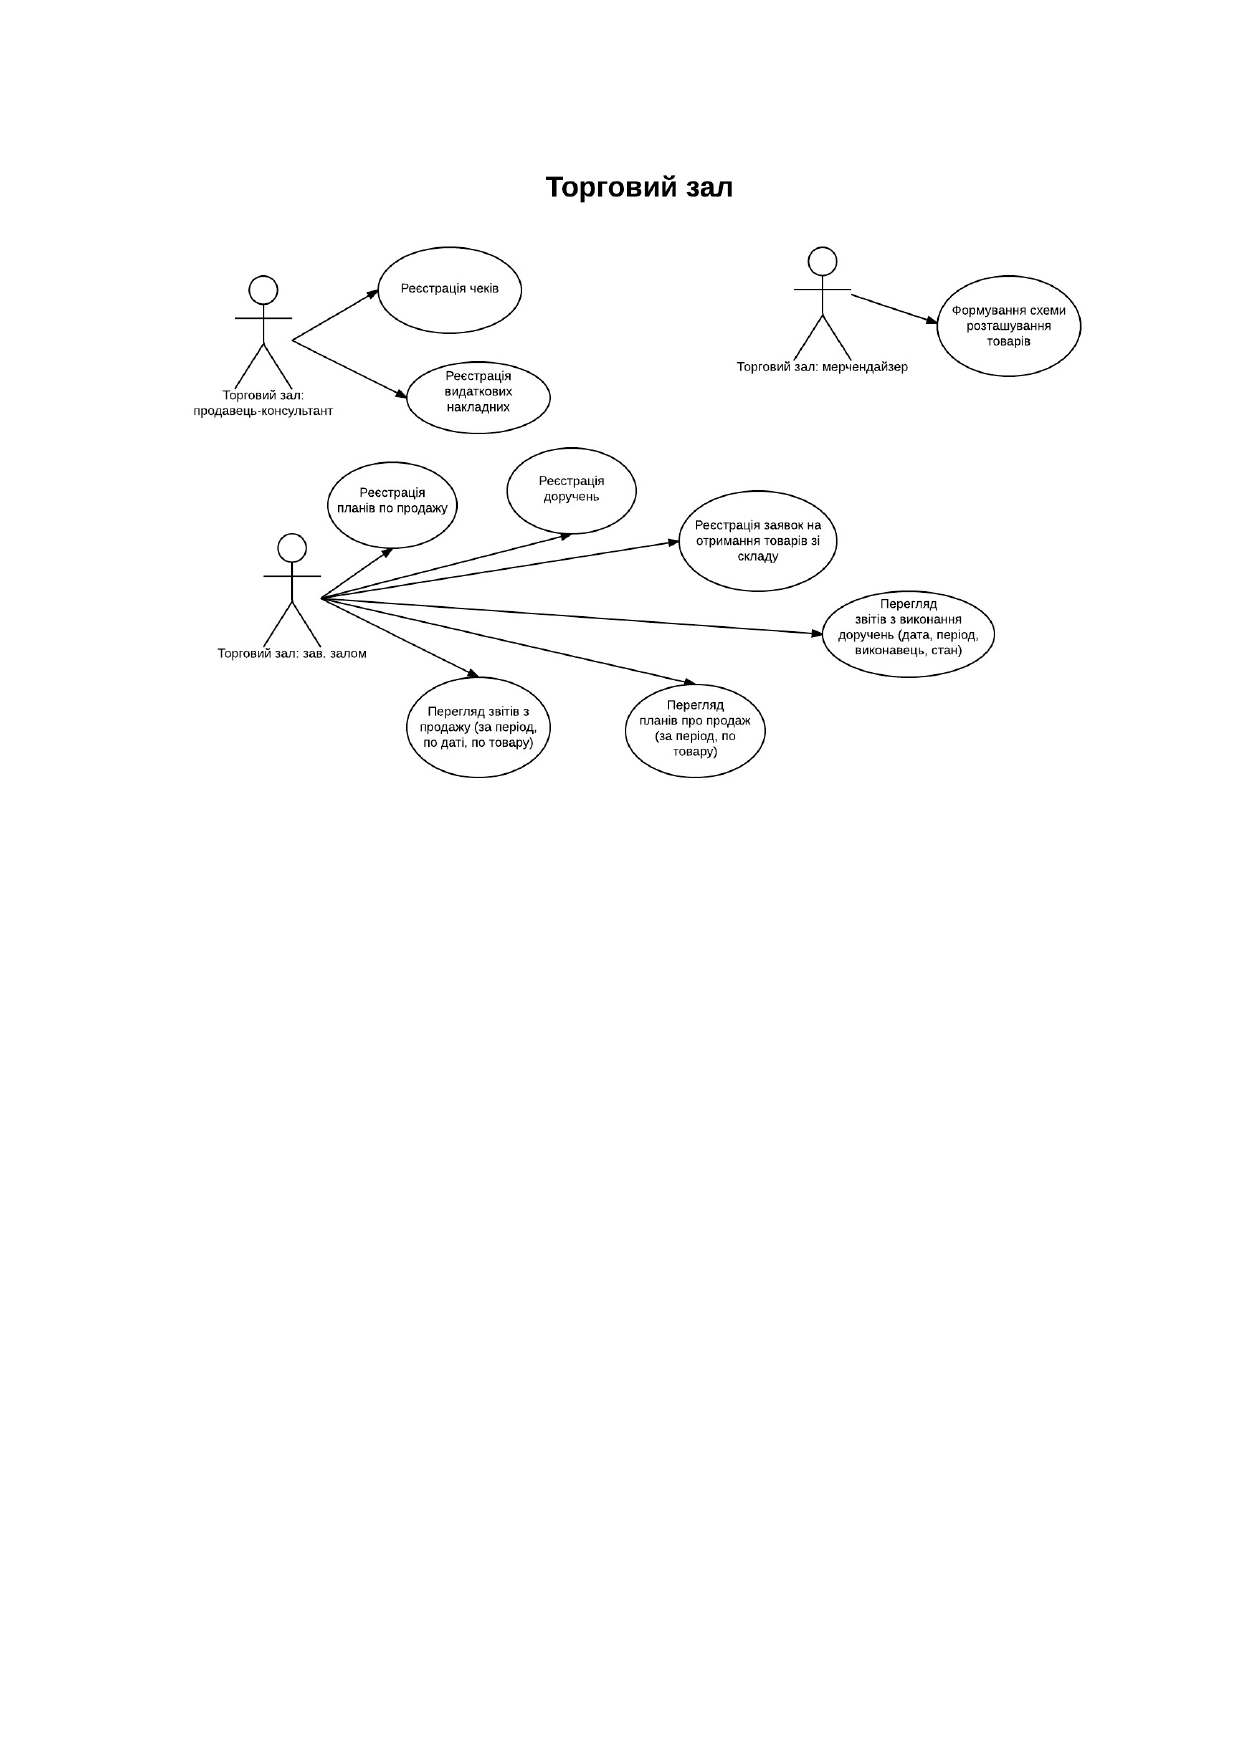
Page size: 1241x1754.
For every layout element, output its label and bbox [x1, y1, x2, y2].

picture [177, 118, 1152, 1379]
